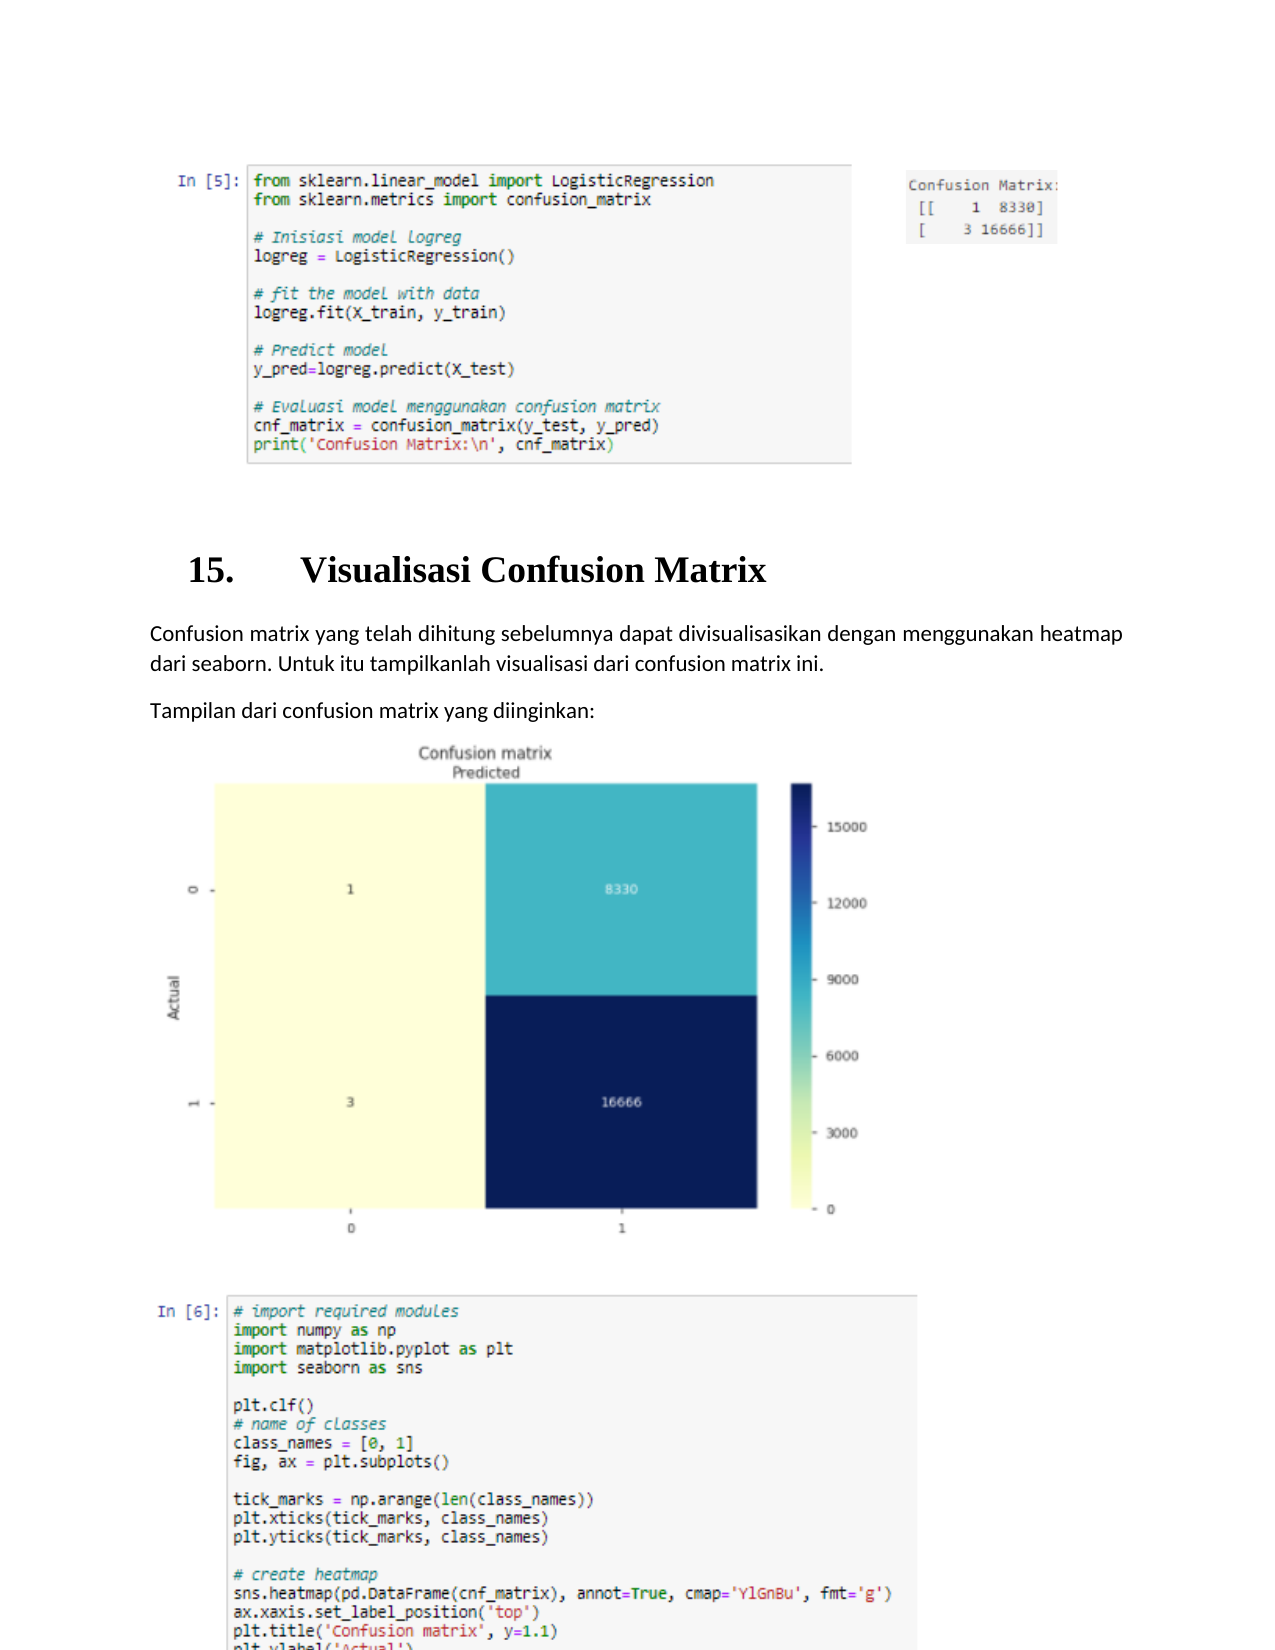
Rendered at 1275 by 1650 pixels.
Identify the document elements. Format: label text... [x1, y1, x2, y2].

subtitle Visualisasi Confusion Matrix [187, 547, 1125, 590]
text Tampilan dari confusion matrix yang diinginkan: [150, 696, 1125, 724]
text Confusion matrix yang telah dihitung sebelumnya dapat divisualisasikan dengan menggunakan heatmap dari seaborn. Untuk itu tampilkanlah visualisasi dari confusion matrix ini. [150, 619, 1125, 677]
picture [905, 170, 1058, 244]
picture [150, 1289, 918, 1650]
picture [150, 150, 852, 469]
picture [150, 743, 882, 1258]
